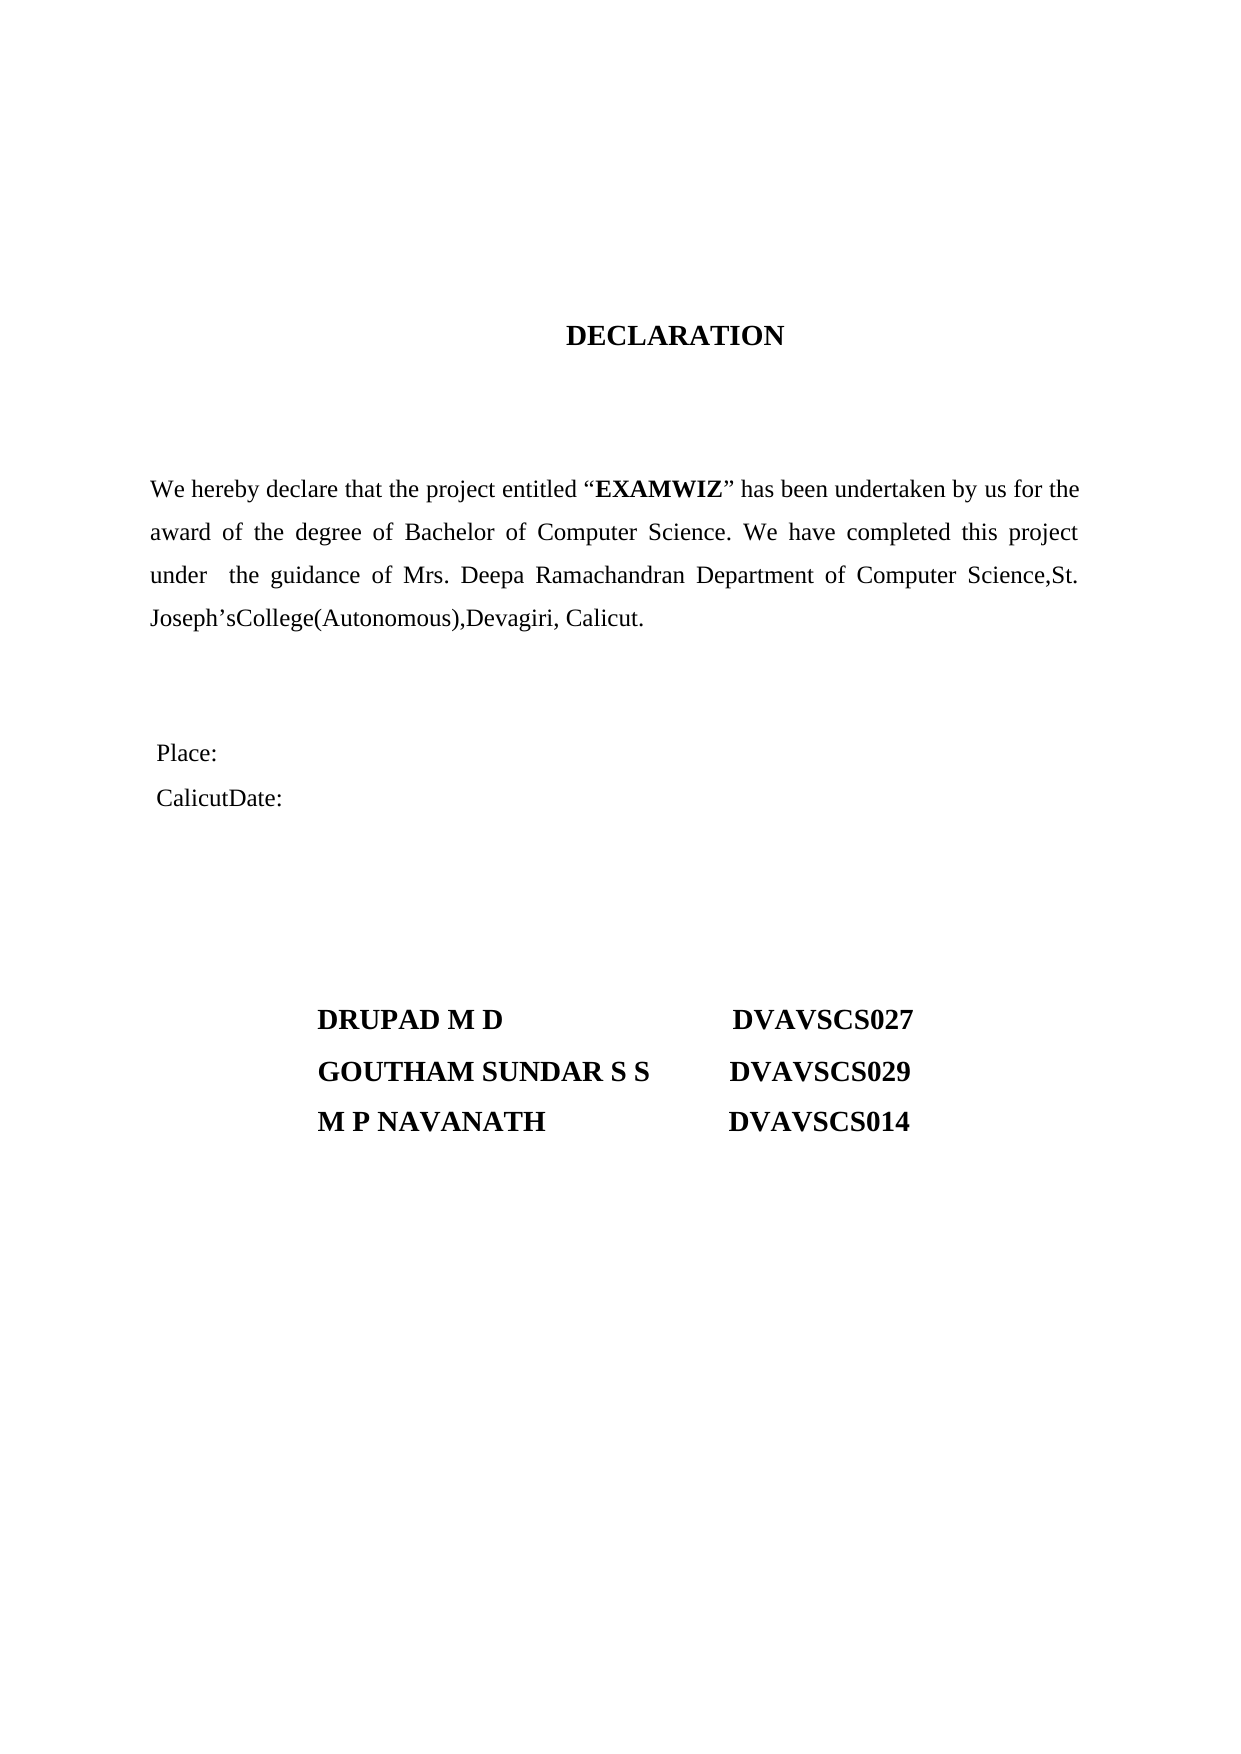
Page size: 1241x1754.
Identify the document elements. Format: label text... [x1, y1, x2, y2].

text GOUTHAM SUNDAR S S DVAVSCS029 [89, 1054, 1138, 1088]
subtitle DECLARATION [169, 318, 1101, 351]
subtitle DRUPAD M D DVAVSCS027 [91, 1002, 1140, 1036]
text We hereby declare that the project entitled “EXAMWIZ” has been undertaken by us for the award of the degree of Bachelor of Computer Science. We have completed this project under the guidance of Mrs. Deepa Ramachandran Department of Computer Science,St. Joseph’sCollege(Autonomous),Devagiri, Calicut. [150, 474, 1079, 632]
text Place: CalicutDate: [156, 738, 295, 811]
subtitle M P NAVANATH DVAVSCS014 [89, 1104, 1137, 1138]
